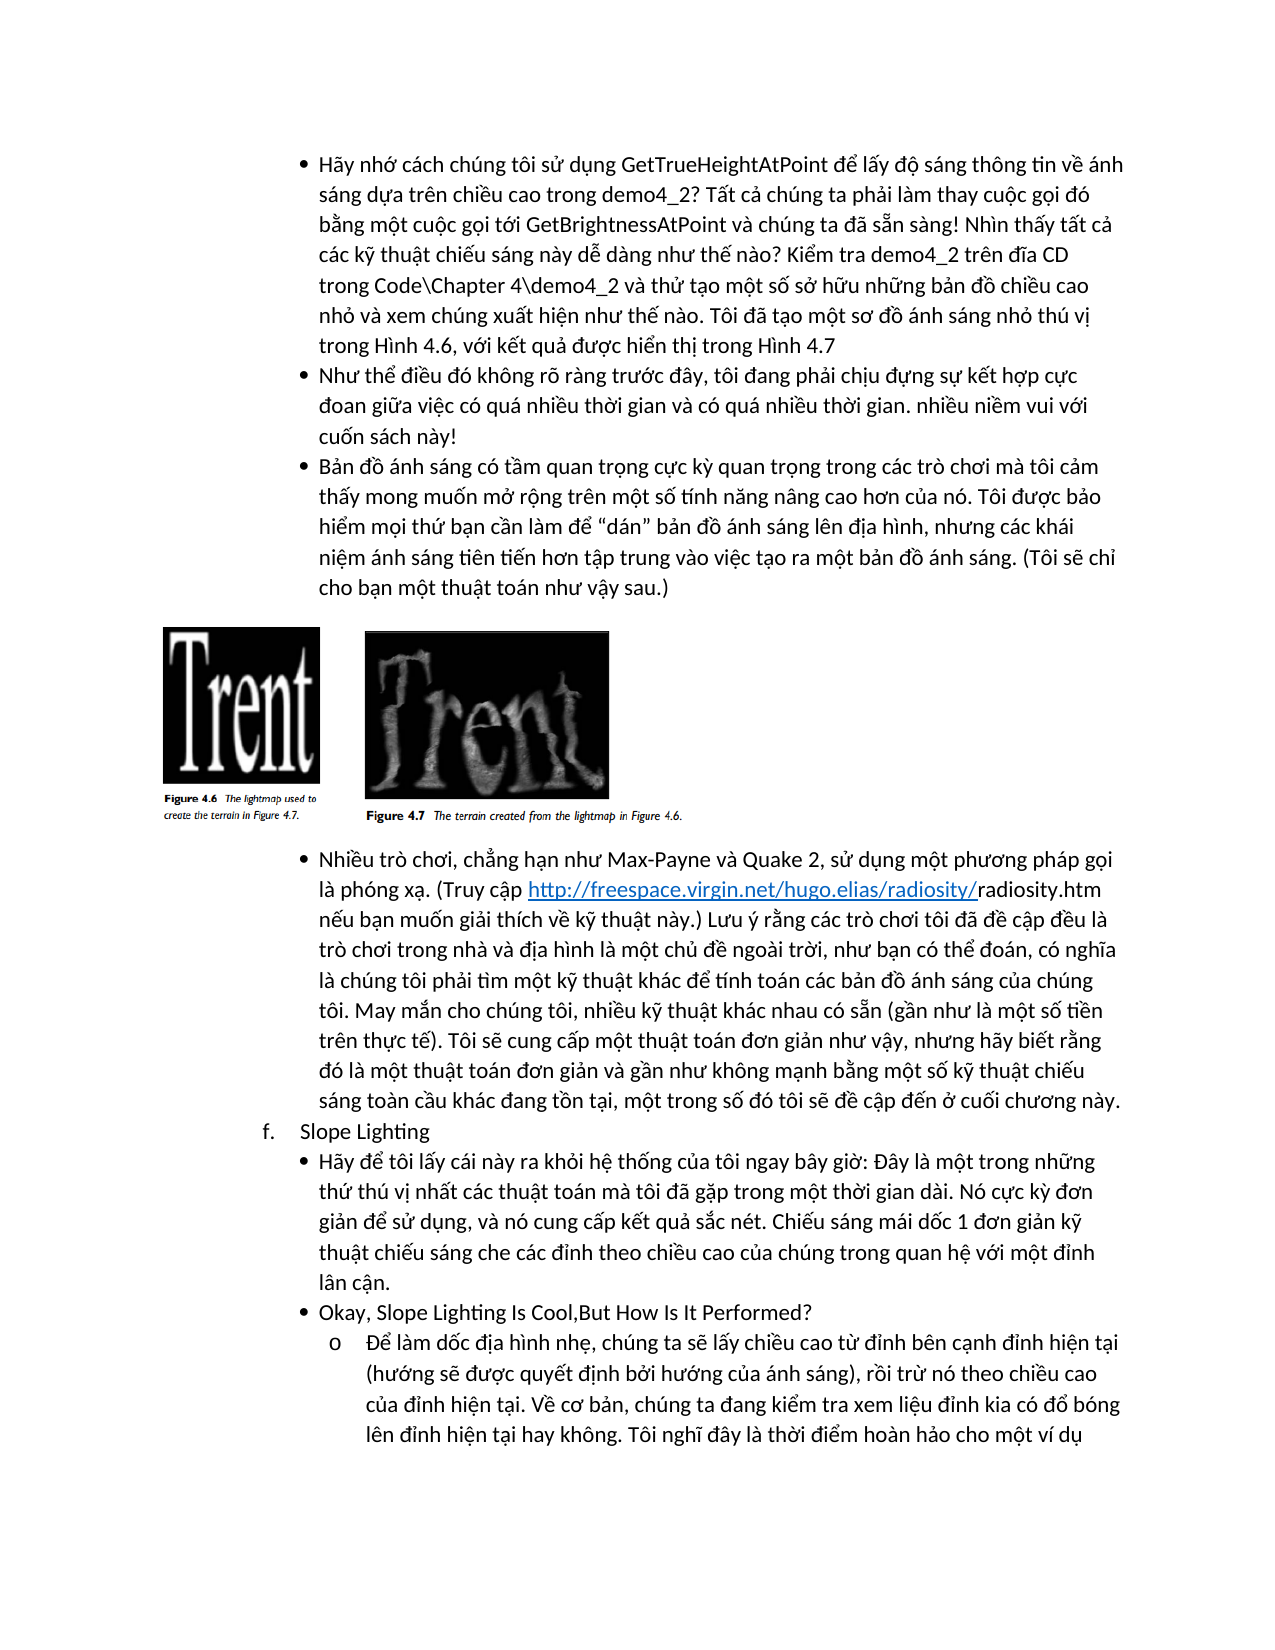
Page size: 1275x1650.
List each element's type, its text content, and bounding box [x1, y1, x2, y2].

picture [150, 619, 689, 826]
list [328, 1328, 1125, 1448]
list Nhiều trò chơi, chẳng hạn như Max-Payne và Quake 2, sử dụng một phương pháp gọi là phóng xạ. (Truy cập http://freespace.virgin.net/hugo.elias/radiosity/radiosity.htm nếu bạn muốn giải thích về kỹ thuật này.) Lưu ý rằng các trò chơi tôi đã đề cập đều là trò chơi trong nhà và địa hình là một chủ đề ngoài trời, như bạn có thể đoán, có nghĩa là chúng tôi phải tìm một kỹ thuật khác để tính toán các bản đồ ánh sáng của chúng tôi. May mắn cho chúng tôi, nhiều kỹ thuật khác nhau có sẵn (gần như là một số tiền trên thực tế). Tôi sẽ cung cấp một thuật toán đơn giản như vậy, nhưng hãy biết rằng đó là một thuật toán đơn giản và gần như không mạnh bằng một số kỹ thuật chiếu sáng toàn cầu khác đang tồn tại, một trong số đó tôi sẽ đề cập đến ở cuối chương này. [300, 845, 1125, 1114]
list Okay, Slope Lighting Is Cool,But How Is It Performed? [300, 1298, 1125, 1326]
list Như thể điều đó không rõ ràng trước đây, tôi đang phải chịu đựng sự kết hợp cực đoan giữa việc có quá nhiều thời gian và có quá nhiều thời gian. nhiều niềm vui với cuốn sách này! [300, 361, 1125, 450]
list Hãy nhớ cách chúng tôi sử dụng GetTrueHeightAtPoint để lấy độ sáng thông tin về ánh sáng dựa trên chiều cao trong demo4_2? Tất cả chúng ta phải làm thay cuộc gọi đó bằng một cuộc gọi tới GetBrightnessAtPoint và chúng ta đã sẵn sàng! Nhìn thấy tất cả các kỹ thuật chiếu sáng này dễ dàng như thế nào? Kiểm tra demo4_2 trên đĩa CD trong Code\Chapter 4\demo4_2 và thử tạo một số sở hữu những bản đồ chiều cao nhỏ và xem chúng xuất hiện như thế nào. Tôi đã tạo một sơ đồ ánh sáng nhỏ thú vị trong Hình 4.6, với kết quả được hiển thị trong Hình 4.7 [300, 150, 1125, 359]
list Hãy để tôi lấy cái này ra khỏi hệ thống của tôi ngay bây giờ: Đây là một trong những thứ thú vị nhất các thuật toán mà tôi đã gặp trong một thời gian dài. Nó cực kỳ đơn giản để sử dụng, và nó cung cấp kết quả sắc nét. Chiếu sáng mái dốc 1 đơn giản kỹ thuật chiếu sáng che các đỉnh theo chiều cao của chúng trong quan hệ với một đỉnh lân cận. [300, 1147, 1125, 1296]
list Slope Lighting [262, 1117, 1125, 1145]
list Bản đồ ánh sáng có tầm quan trọng cực kỳ quan trọng trong các trò chơi mà tôi cảm thấy mong muốn mở rộng trên một số tính năng nâng cao hơn của nó. Tôi được bảo hiểm mọi thứ bạn cần làm để “dán” bản đồ ánh sáng lên địa hình, nhưng các khái niệm ánh sáng tiên tiến hơn tập trung vào việc tạo ra một bản đồ ánh sáng. (Tôi sẽ chỉ cho bạn một thuật toán như vậy sau.) [300, 452, 1125, 601]
